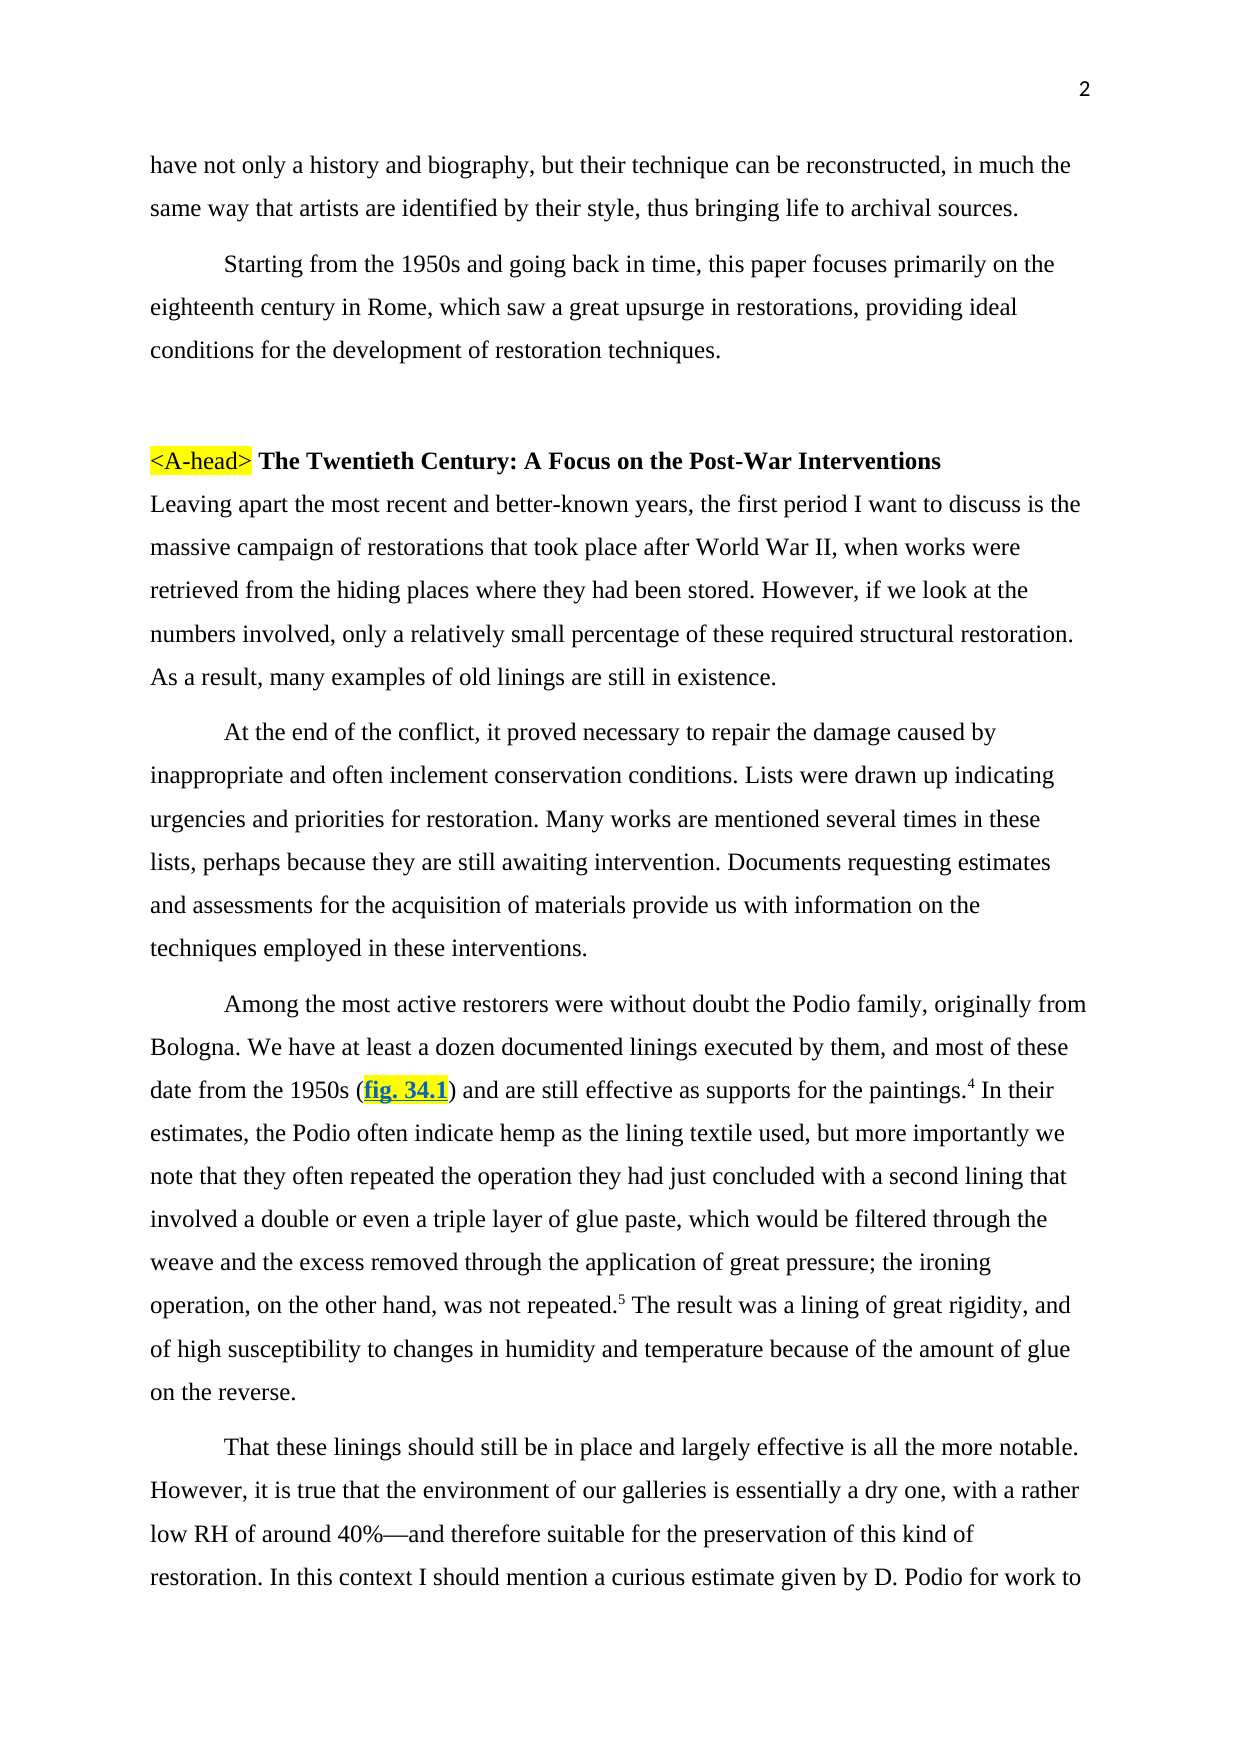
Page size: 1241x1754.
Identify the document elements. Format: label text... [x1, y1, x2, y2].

text Leaving apart the most recent and better-known years, the first period I want to discuss is the massive campaign of restorations that took place after World War II, when works were retrieved from the hiding places where they had been stored. However, if we look at the numbers involved, only a relatively small percentage of these required structural restoration. As a result, many examples of old linings are still in existence. [150, 489, 1090, 691]
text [150, 150, 1090, 222]
text Starting from the 1950s and going back in time, this paper focuses primarily on the eighteenth century in Rome, which saw a great upsurge in restorations, providing ideal conditions for the development of restoration techniques. [150, 249, 1090, 364]
text Among the most active restorers were without doubt the Podio family, originally from Bologna. We have at least a dozen documented linings executed by them, and most of these date from the 1950s (fig. 34.1) and are still effective as supports for the paintings. In their estimates, the Podio often indicate hemp as the lining textile used, but more importantly we note that they often repeated the operation they had just concluded with a second lining that involved a double or even a triple layer of glue paste, which would be filtered through the weave and the excess removed through the application of great pressure; the ironing operation, on the other hand, was not repeated. The result was a lining of great rigidity, and of high susceptibility to changes in humidity and temperature because of the amount of glue on the reverse. [150, 989, 1090, 1406]
text At the end of the conflict, it proved necessary to repair the damage caused by inappropriate and often inclement conservation conditions. Lists were drawn up indicating urgencies and priorities for restoration. Many works are mentioned several times in these lists, perhaps because they are still awaiting intervention. Documents requesting estimates and assessments for the acquisition of materials provide us with information on the techniques employed in these interventions. [150, 717, 1090, 962]
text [150, 1432, 1090, 1591]
subtitle <A-head> The Twentieth Century: A Focus on the Post-War Interventions [252, 446, 1090, 475]
